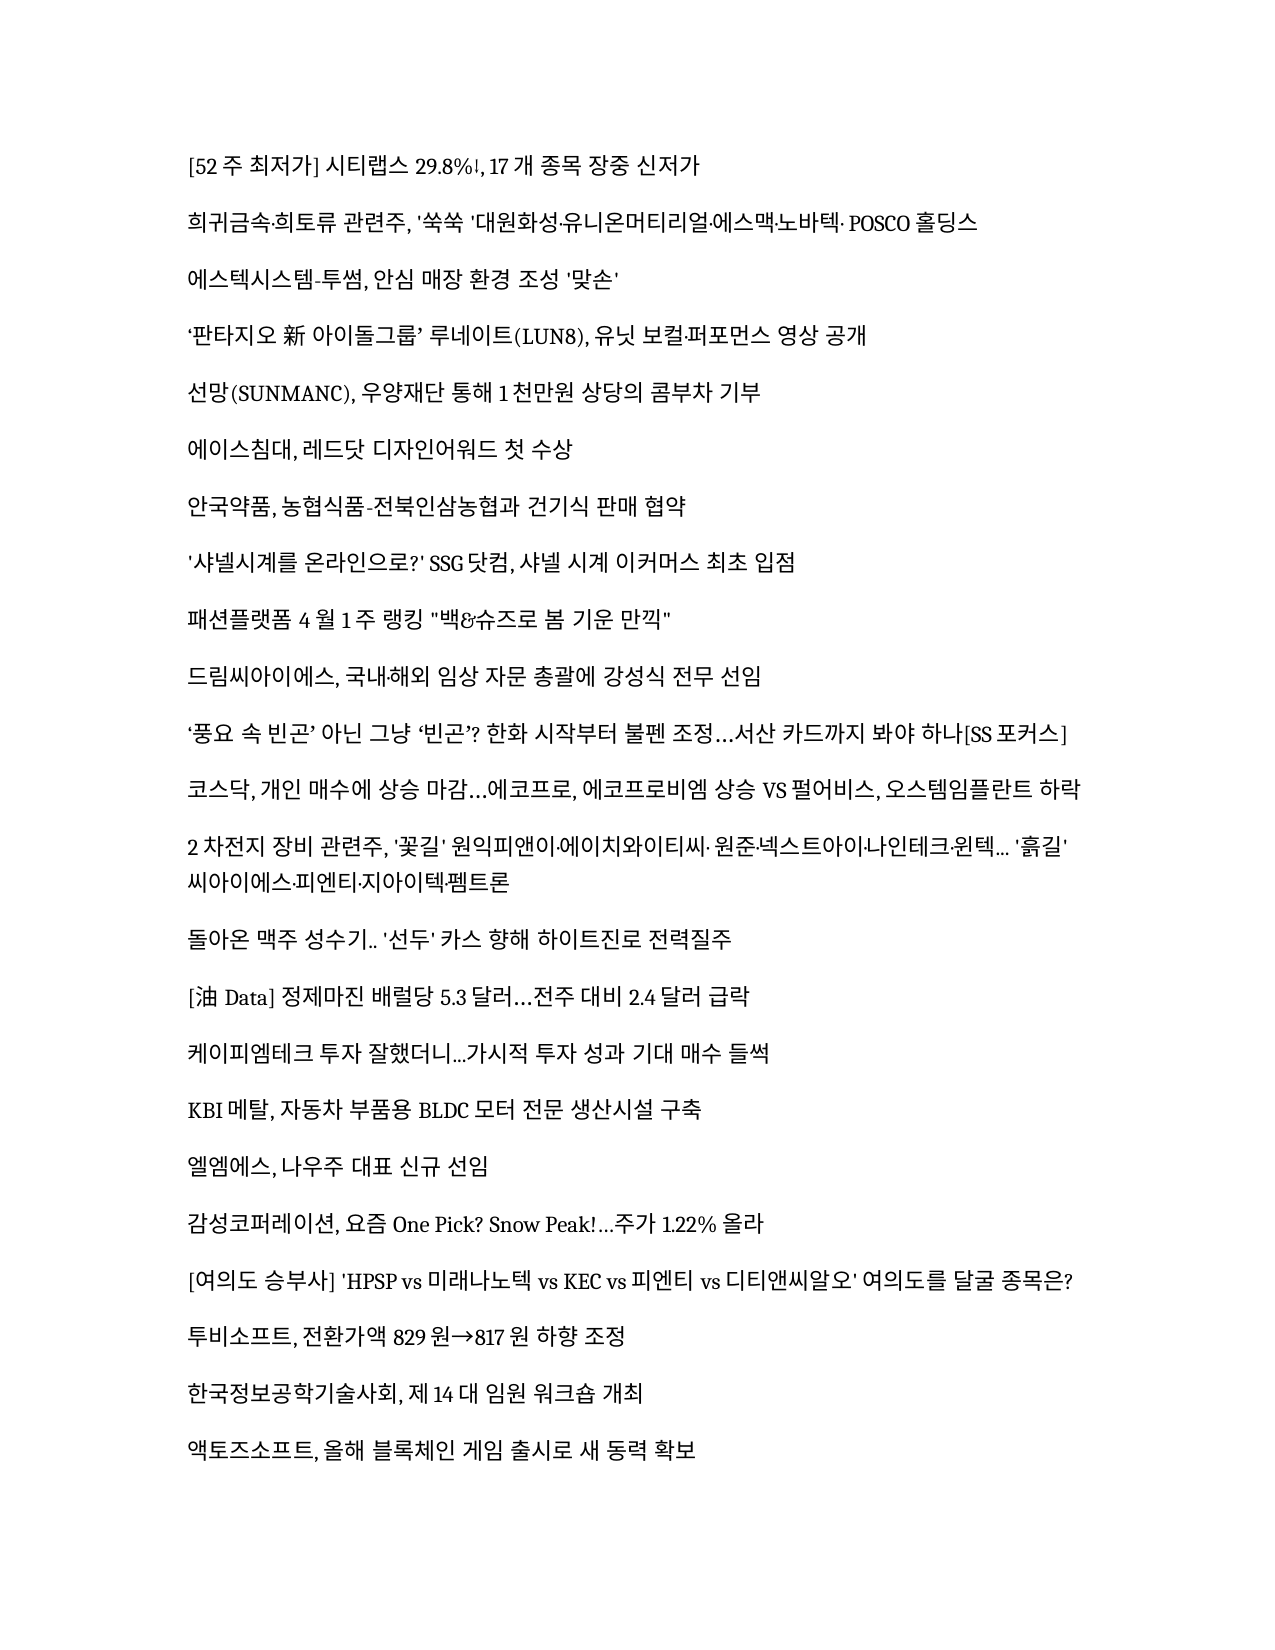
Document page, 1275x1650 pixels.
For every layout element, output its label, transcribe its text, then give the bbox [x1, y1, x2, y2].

text [여의도 승부사] 'HPSP vs 미래나노텍 vs KEC vs 피엔티 vs 디티앤씨알오' 여의도를 달굴 종목은? [187, 1264, 1087, 1296]
text 한국정보공학기술사회, 제14대 임원 워크숍 개최 [187, 1378, 1087, 1409]
text 에이스침대, 레드닷 디자인어워드 첫 수상 [187, 434, 1087, 465]
text 케이피엠테크 투자 잘했더니...가시적 투자 성과 기대 매수 들썩 [187, 1037, 1087, 1069]
text 패션플랫폼 4월 1주 랭킹 "백&슈즈로 봄 기운 만끽" [187, 604, 1087, 635]
text 희귀금속·희토류 관련주, '쑥쑥 '대원화성·유니온머티리얼·에스맥·노바텍· POSCO홀딩스 [187, 207, 1087, 238]
text 감성코퍼레이션, 요즘 One Pick? Snow Peak!…주가 1.22% 올라 [187, 1208, 1087, 1239]
text [油 Data] 정제마진 배럴당 5.3달러…전주 대비 2.4달러 급락 [187, 981, 1087, 1012]
text '샤넬시계를 온라인으로?' SSG닷컴, 샤넬 시계 이커머스 최초 입점 [187, 547, 1087, 579]
text 에스텍시스템-투썸, 안심 매장 환경 조성 '맞손' [187, 263, 1087, 295]
text 2차전지 장비 관련주, '꽃길' 원익피앤이·에이치와이티씨· 원준·넥스트아이·나인테크·윈텍... '흙길' 씨아이에스·피엔티·지아이텍·펨트론 [187, 831, 1087, 898]
text 코스닥, 개인 매수에 상승 마감…에코프로, 에코프로비엠 상승 VS 펄어비스, 오스템임플란트 하락 [187, 774, 1087, 806]
text 엘엠에스, 나우주 대표 신규 선임 [187, 1151, 1087, 1182]
text 돌아온 맥주 성수기.. '선두' 카스 향해 하이트진로 전력질주 [187, 924, 1087, 955]
text 액토즈소프트, 올해 블록체인 게임 출시로 새 동력 확보 [187, 1435, 1087, 1466]
text 드림씨아이에스, 국내·해외 임상 자문 총괄에 강성식 전무 선임 [187, 661, 1087, 692]
text ‘판타지오 新 아이돌그룹’ 루네이트(LUN8), 유닛 보컬·퍼포먼스 영상 공개 [187, 320, 1087, 352]
text KBI메탈, 자동차 부품용 BLDC 모터 전문 생산시설 구축 [187, 1094, 1087, 1126]
text 선망(SUNMANC), 우양재단 통해 1천만원 상당의 콤부차 기부 [187, 377, 1087, 408]
text [52주 최저가] 시티랩스 29.8%↓, 17개 종목 장중 신저가 [187, 150, 1087, 181]
text ‘풍요 속 빈곤’ 아닌 그냥 ‘빈곤’? 한화 시작부터 불펜 조정…서산 카드까지 봐야 하나[SS포커스] [187, 718, 1087, 749]
text 투비소프트, 전환가액 829원→817원 하향 조정 [187, 1321, 1087, 1353]
text 안국약품, 농협식품-전북인삼농협과 건기식 판매 협약 [187, 491, 1087, 522]
